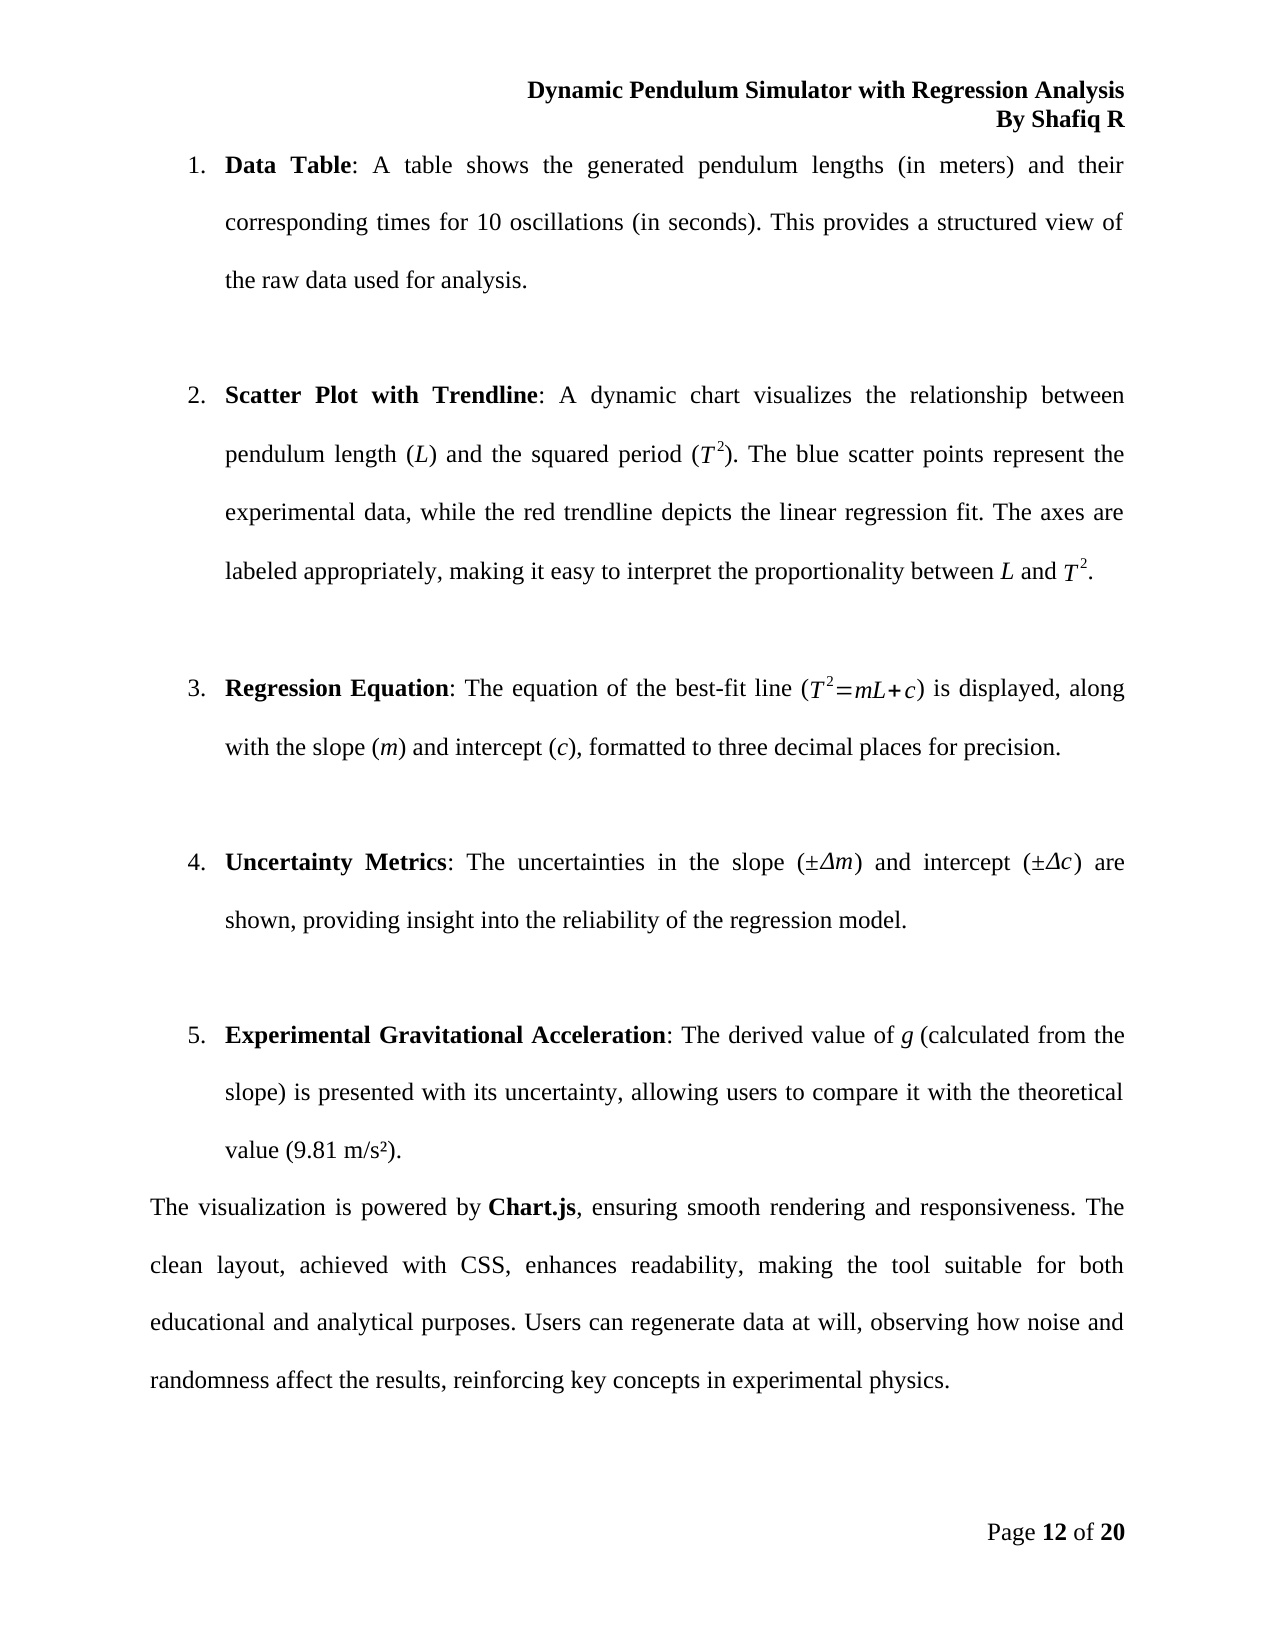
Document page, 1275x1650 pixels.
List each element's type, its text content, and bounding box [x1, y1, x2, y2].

text The visualization is powered by Chart.js, ensuring smooth rendering and responsiveness. The clean layout, achieved with CSS, enhances readability, making the tool suitable for both educational and analytical purposes. Users can regenerate data at will, observing how noise and randomness affect the results, reinforcing key concepts in experimental physics. [150, 1192, 1125, 1393]
list Uncertainty Metrics: The uncertainties in the slope (±) and intercept (±) are shown, providing insight into the reliability of the regression model. [187, 847, 1125, 933]
list Data Table: A table shows the generated pendulum lengths (in meters) and their corresponding times for 10 oscillations (in seconds). This provides a structured view of the raw data used for analysis. [187, 150, 1125, 294]
list Scatter Plot with Trendline: A dynamic chart visualizes the relationship between pendulum length (L) and the squared period (). The blue scatter points represent the experimental data, while the red trendline depicts the linear regression fit. The axes are labeled appropriately, making it easy to interpret the proportionality between L and . [187, 380, 1125, 586]
list Regression Equation: The equation of the best-fit line () is displayed, along with the slope (m) and intercept (c), formatted to three decimal places for precision. [187, 672, 1125, 761]
list Experimental Gravitational Acceleration: The derived value of g (calculated from the slope) is presented with its uncertainty, allowing users to compare it with the theoretical value (9.81 m/s²). [187, 1020, 1125, 1163]
